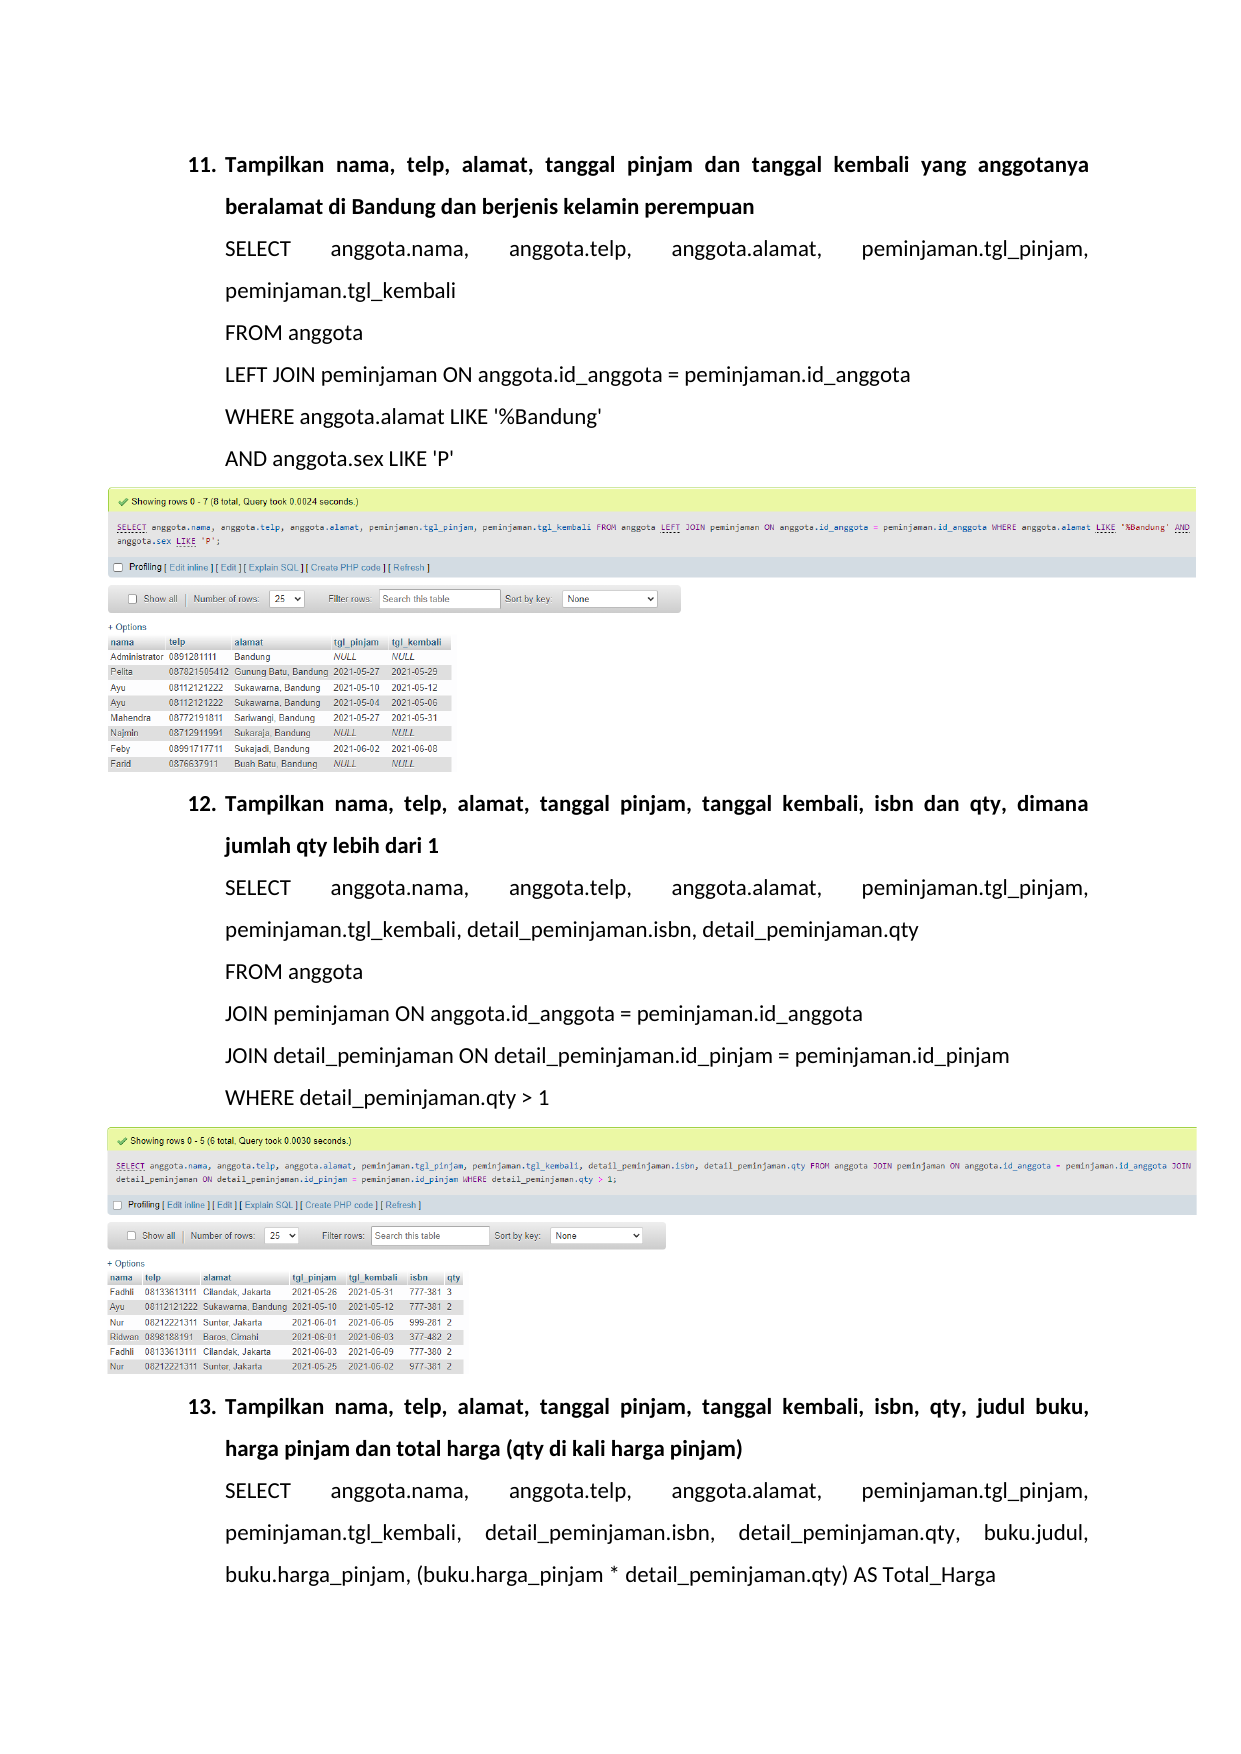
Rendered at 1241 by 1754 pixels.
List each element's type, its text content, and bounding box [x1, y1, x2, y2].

list WHERE detail_peminjaman.qty > 1 [225, 1083, 1090, 1111]
picture [105, 1124, 1197, 1378]
list JOIN detail_peminjaman ON detail_peminjaman.id_pinjam = peminjaman.id_pinjam [225, 1041, 1090, 1069]
list SELECT anggota.nama, anggota.telp, anggota.alamat, peminjaman.tgl_pinjam, peminjaman.tgl_kembali [225, 234, 1090, 304]
list AND anggota.sex LIKE 'P' [225, 444, 1090, 472]
list LEFT JOIN peminjaman ON anggota.id_anggota = peminjaman.id_anggota [225, 360, 1090, 388]
list JOIN peminjaman ON anggota.id_anggota = peminjaman.id_anggota [225, 999, 1090, 1027]
list FROM anggota [225, 318, 1090, 346]
picture [105, 485, 1196, 775]
list Tampilkan nama, telp, alamat, tanggal pinjam, tanggal kembali, isbn, qty, judul buku, harga pinjam dan total harga (qty di kali harga pinjam) [187, 1392, 1090, 1462]
list SELECT anggota.nama, anggota.telp, anggota.alamat, peminjaman.tgl_pinjam, peminjaman.tgl_kembali, detail_peminjaman.isbn, detail_peminjaman.qty, buku.judul, buku.harga_pinjam, (buku.harga_pinjam * detail_peminjaman.qty) AS Total_Harga [225, 1476, 1090, 1588]
list Tampilkan nama, telp, alamat, tanggal pinjam, tanggal kembali, isbn dan qty, dimana jumlah qty lebih dari 1 [187, 789, 1090, 859]
list SELECT anggota.nama, anggota.telp, anggota.alamat, peminjaman.tgl_pinjam, peminjaman.tgl_kembali, detail_peminjaman.isbn, detail_peminjaman.qty [225, 873, 1090, 943]
list Tampilkan nama, telp, alamat, tanggal pinjam dan tanggal kembali yang anggotanya beralamat di Bandung dan berjenis kelamin perempuan [187, 150, 1090, 220]
list WHERE anggota.alamat LIKE '%Bandung' [225, 402, 1090, 430]
list FROM anggota [225, 957, 1090, 985]
